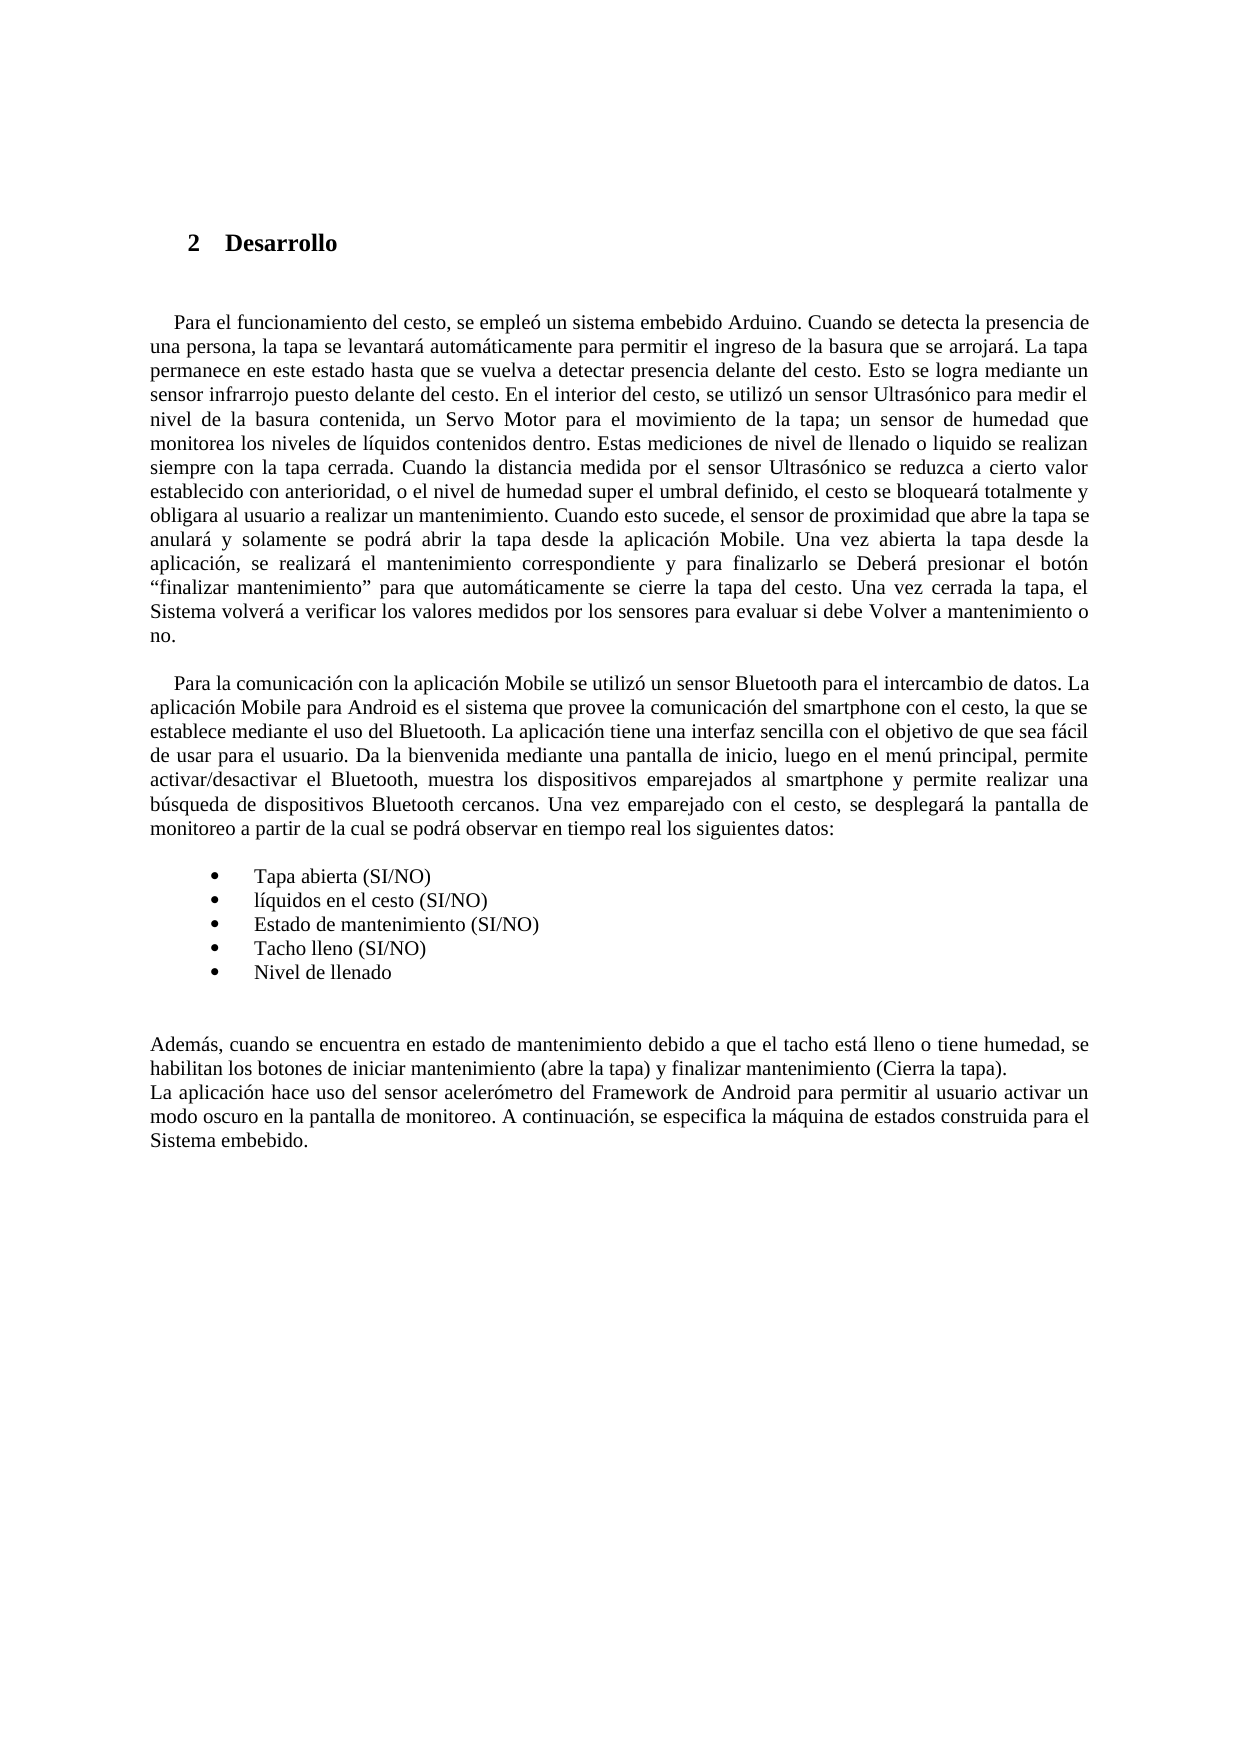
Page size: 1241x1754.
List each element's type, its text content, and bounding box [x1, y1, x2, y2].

list Tapa abierta (SI/NO) [211, 864, 1090, 888]
list Estado de mantenimiento (SI/NO) [211, 912, 1090, 936]
text Para el funcionamiento del cesto, se empleó un sistema embebido Arduino. Cuando se detecta la presencia de una persona, la tapa se levantará automáticamente para permitir el ingreso de la basura que se arrojará. La tapa permanece en este estado hasta que se vuelva a detectar presencia delante del cesto. Esto se logra mediante un sensor infrarrojo puesto delante del cesto. En el interior del cesto, se utilizó un sensor Ultrasónico para medir el nivel de la basura contenida, un Servo Motor para el movimiento de la tapa; un sensor de humedad que monitorea los niveles de líquidos contenidos dentro. Estas mediciones de nivel de llenado o liquido se realizan siempre con la tapa cerrada. Cuando la distancia medida por el sensor Ultrasónico se reduzca a cierto valor establecido con anterioridad, o el nivel de humedad super el umbral definido, el cesto se bloqueará totalmente y obligara al usuario a realizar un mantenimiento. Cuando esto sucede, el sensor de proximidad que abre la tapa se anulará y solamente se podrá abrir la tapa desde la aplicación Mobile. Una vez abierta la tapa desde la aplicación, se realizará el mantenimiento correspondiente y para finalizarlo se Deberá presionar el botón “finalizar mantenimiento” para que automáticamente se cierre la tapa del cesto. Una vez cerrada la tapa, el Sistema volverá a verificar los valores medidos por los sensores para evaluar si debe Volver a mantenimiento o no. [150, 310, 1090, 647]
list Tacho lleno (SI/NO) [211, 936, 1090, 960]
text Para la comunicación con la aplicación Mobile se utilizó un sensor Bluetooth para el intercambio de datos. La aplicación Mobile para Android es el sistema que provee la comunicación del smartphone con el cesto, la que se establece mediante el uso del Bluetooth. La aplicación tiene una interfaz sencilla con el objetivo de que sea fácil de usar para el usuario. Da la bienvenida mediante una pantalla de inicio, luego en el menú principal, permite activar/desactivar el Bluetooth, muestra los dispositivos emparejados al smartphone y permite realizar una búsqueda de dispositivos Bluetooth cercanos. Una vez emparejado con el cesto, se desplegará la pantalla de monitoreo a partir de la cual se podrá observar en tiempo real los siguientes datos: [150, 671, 1090, 839]
text La aplicación hace uso del sensor acelerómetro del Framework de Android para permitir al usuario activar un modo oscuro en la pantalla de monitoreo. A continuación, se especifica la máquina de estados construida para el Sistema embebido. [150, 1080, 1090, 1152]
text Además, cuando se encuentra en estado de mantenimiento debido a que el tacho está lleno o tiene humedad, se habilitan los botones de iniciar mantenimiento (abre la tapa) y finalizar mantenimiento (Cierra la tapa). [150, 1032, 1090, 1080]
subtitle Desarrollo [187, 228, 1090, 257]
list Nivel de llenado [211, 960, 1090, 984]
list líquidos en el cesto (SI/NO) [211, 888, 1090, 912]
